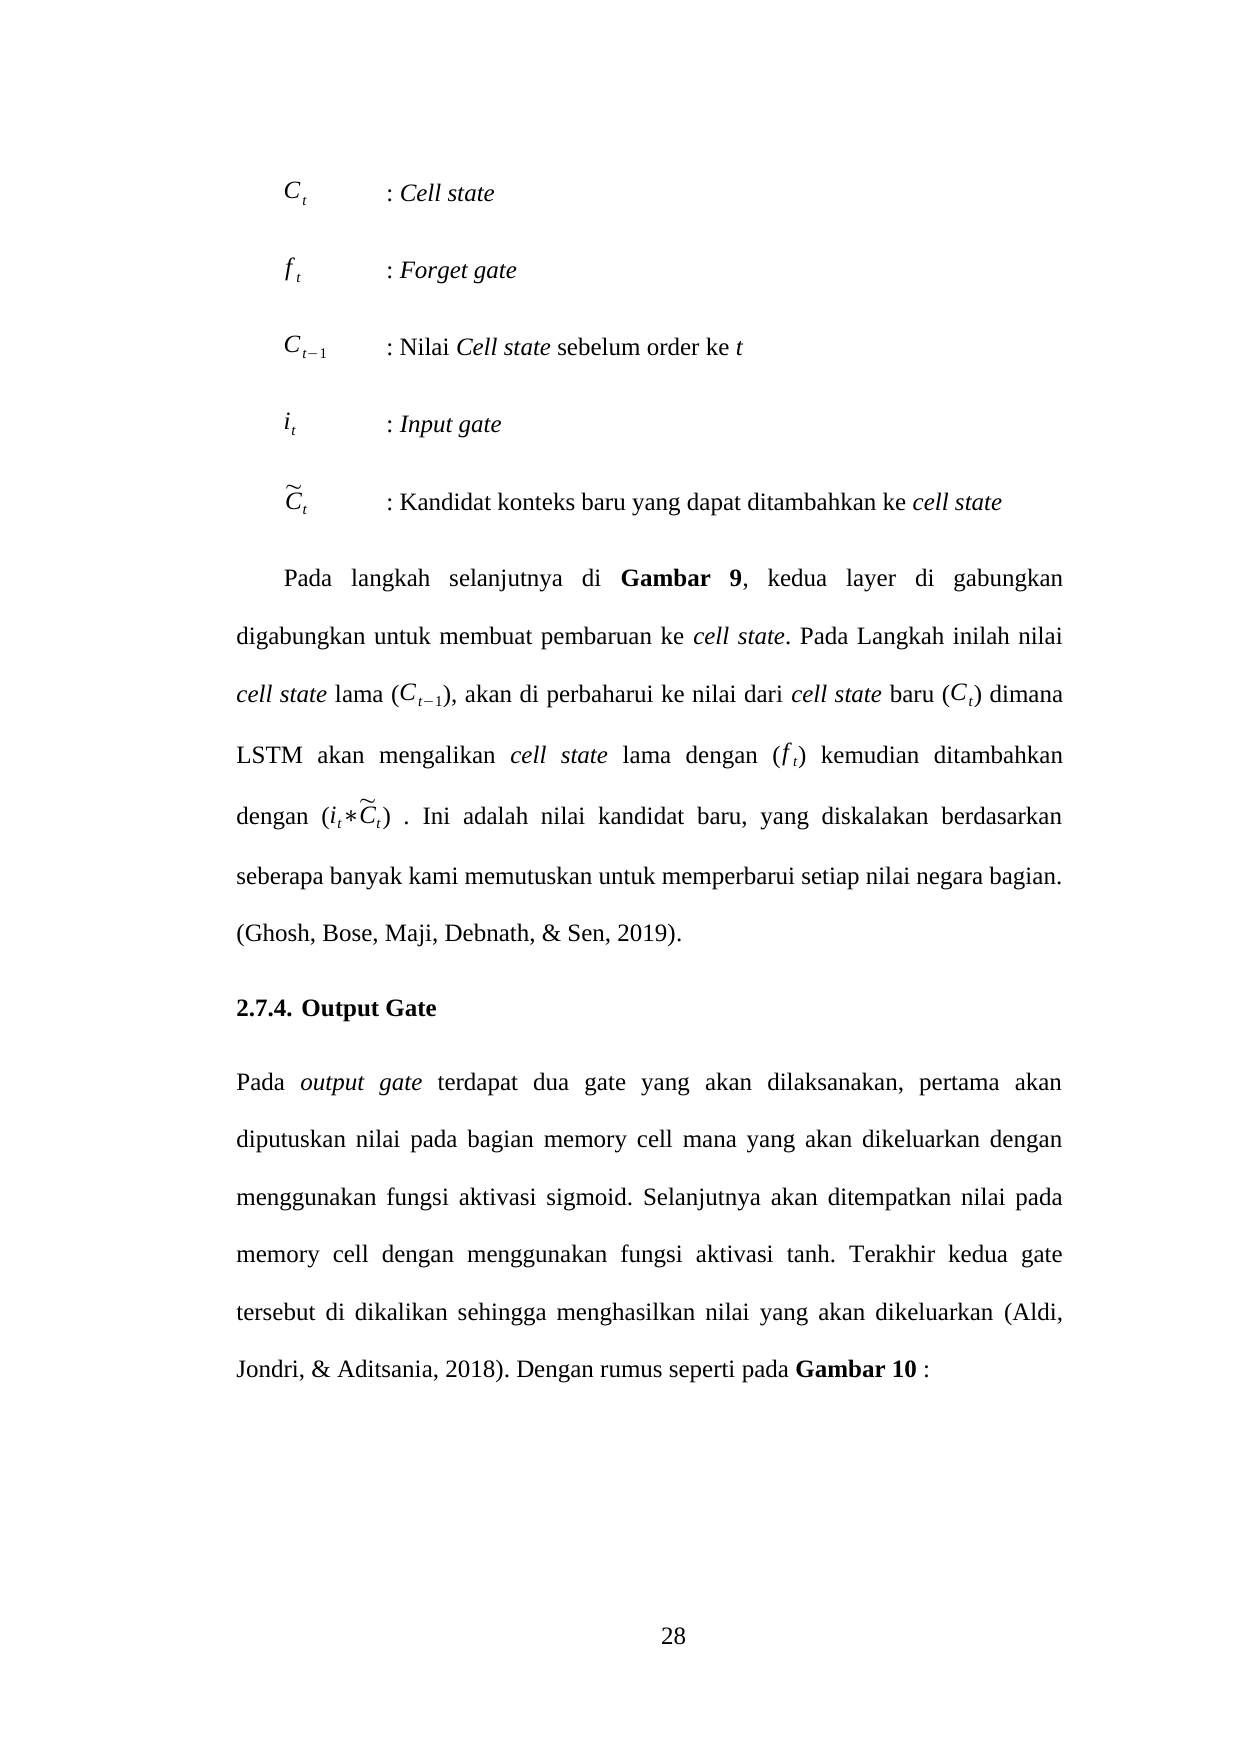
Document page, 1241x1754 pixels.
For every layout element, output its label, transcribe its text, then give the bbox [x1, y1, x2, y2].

text Pada langkah selanjutnya di Gambar 10, kedua layer di gabungkan digabungkan untuk membuat pembaruan ke cell state. Pada Langkah inilah nilai cell state lama (), akan di perbaharui ke nilai dari cell state baru () dimana LSTM akan mengalikan cell state lama dengan () kemudian ditambahkan dengan () . Ini adalah nilai kandidat baru, yang diskalakan berdasarkan seberapa banyak kami memutuskan untuk memperbarui setiap nilai negara bagian. . [236, 563, 1063, 947]
text : Kandidat konteks baru yang dapat ditambahkan ke cell state [283, 484, 1063, 518]
text : Input gate [283, 407, 1063, 439]
text : Forget gate [283, 254, 1063, 285]
text : Cell state [283, 177, 1063, 208]
subtitle Output Gate [236, 993, 1063, 1021]
text Pada output gate terdapat dua gate yang akan dilaksanakan, pertama akan diputuskan nilai pada bagian memory cell mana yang akan dikeluarkan dengan menggunakan fungsi aktivasi sigmoid. Selanjutnya akan ditempatkan nilai pada memory cell dengan menggunakan fungsi aktivasi tanh. Terakhir kedua gate tersebut di dikalikan sehingga menghasilkan nilai yang akan dikeluarkan . Dengan rumus seperti pada Gambar 11 : [236, 1067, 1063, 1383]
text : Nilai Cell state sebelum order ke t [283, 331, 1063, 362]
